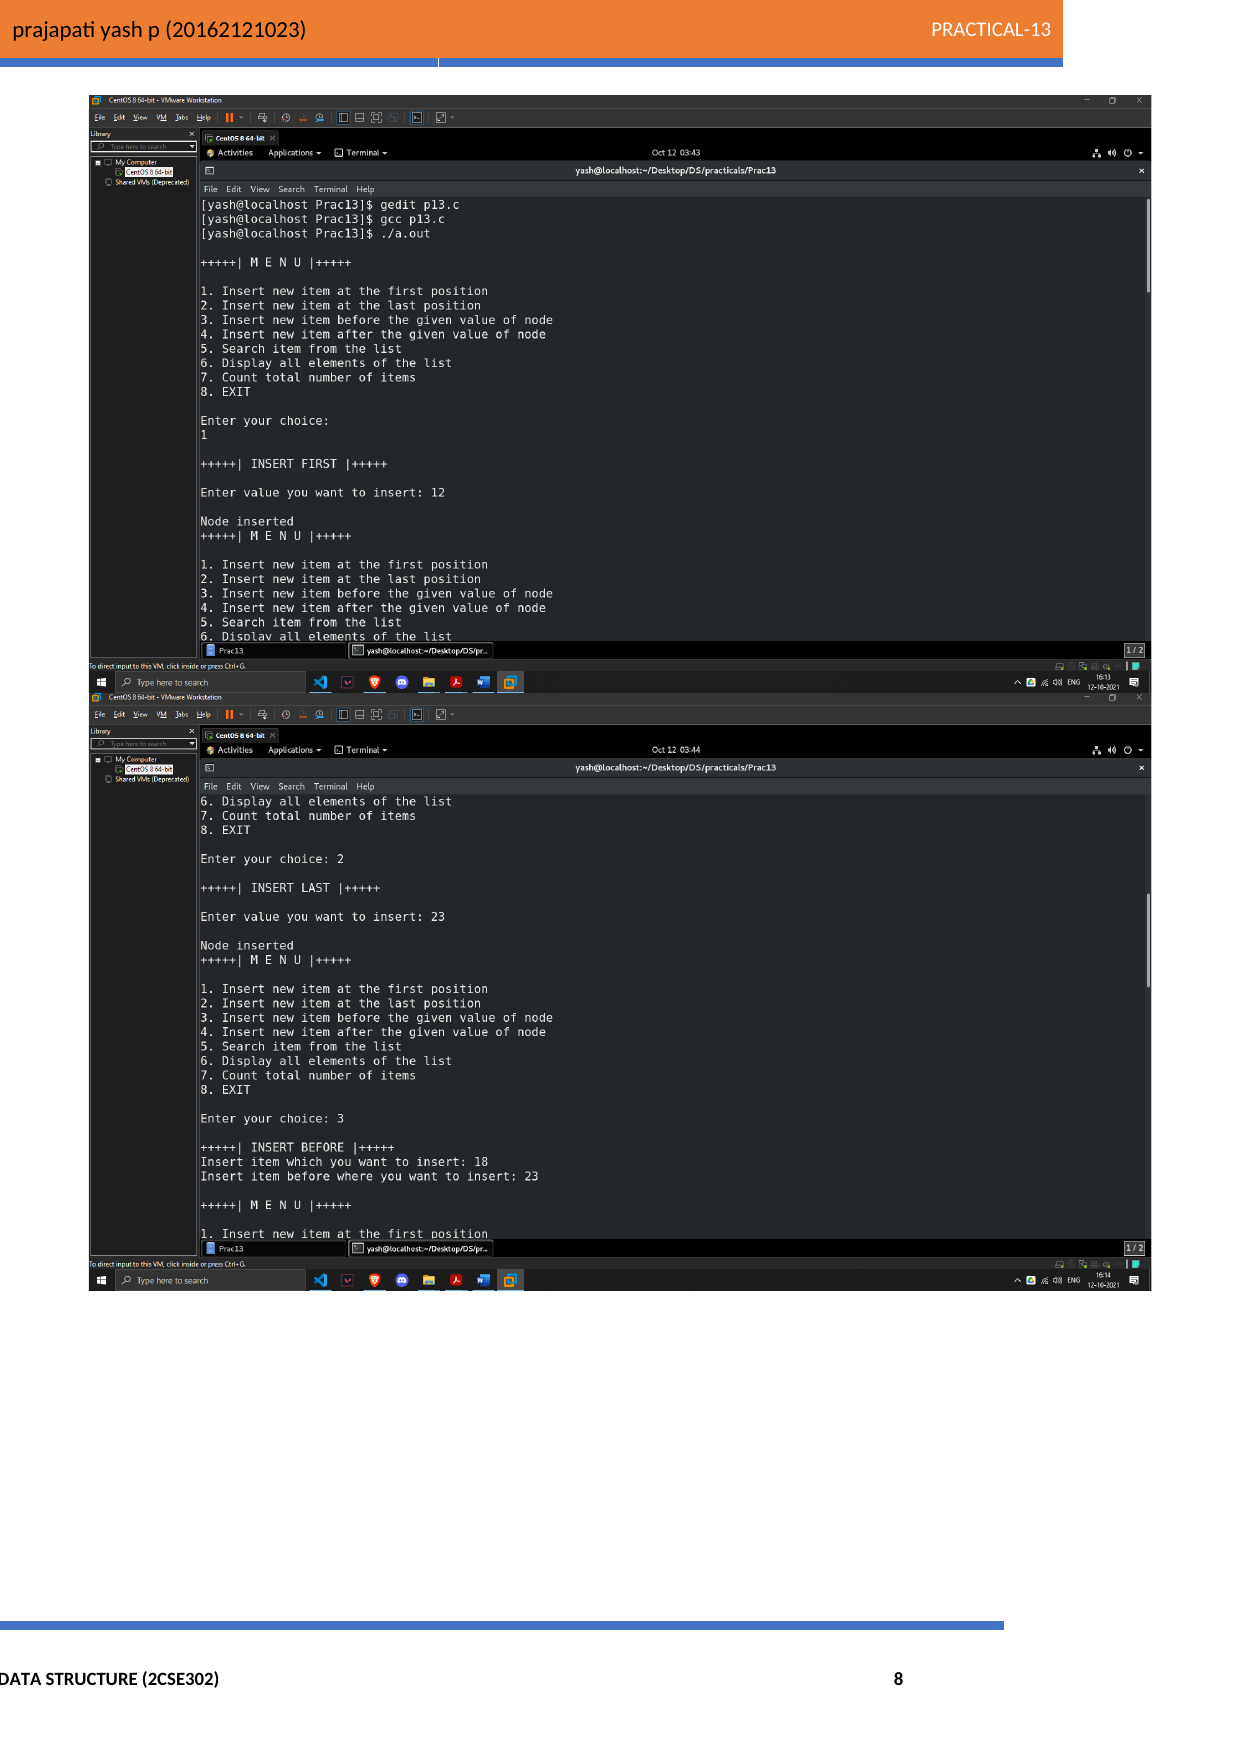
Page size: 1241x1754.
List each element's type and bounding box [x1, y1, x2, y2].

picture [88, 95, 1152, 1291]
